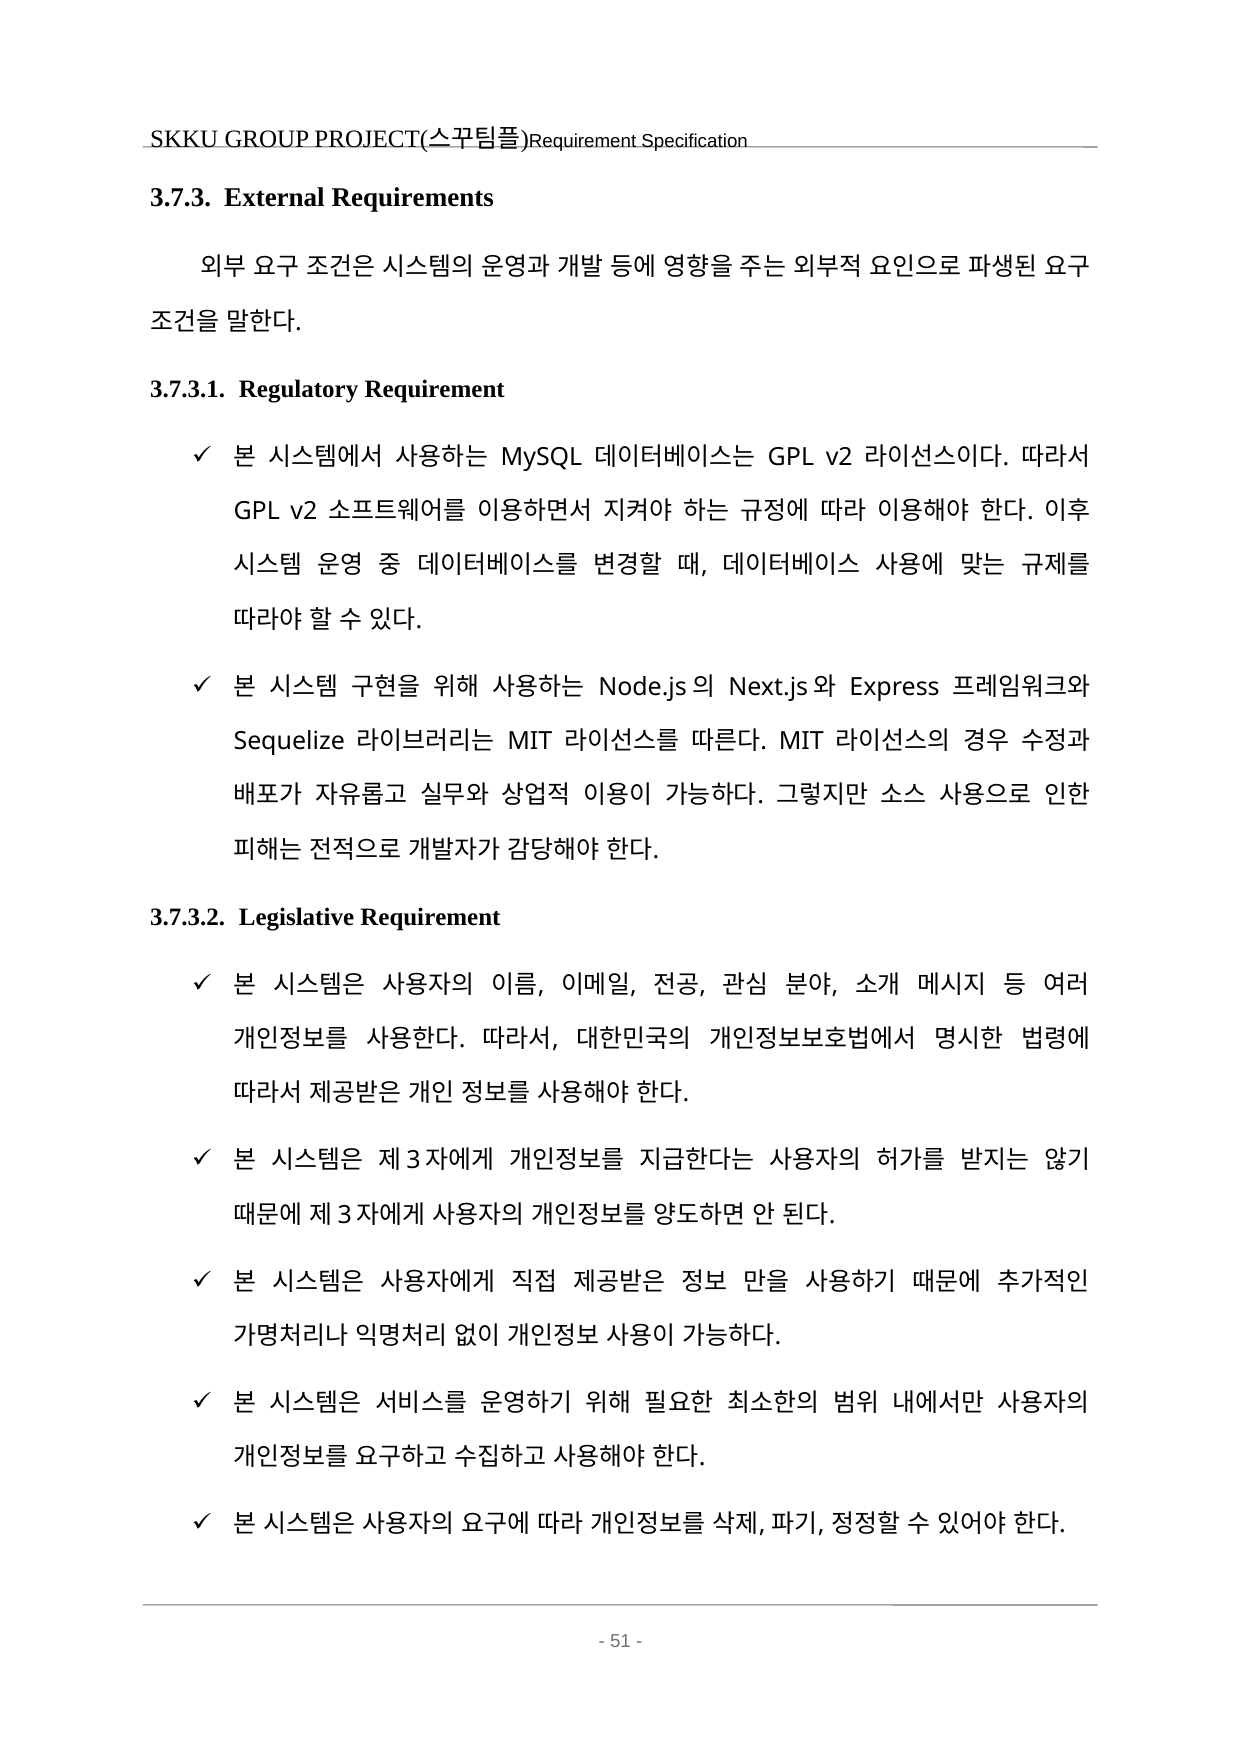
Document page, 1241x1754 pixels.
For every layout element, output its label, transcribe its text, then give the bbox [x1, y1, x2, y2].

list 본 시스템 구현을 위해 사용하는 Node.js의 Next.js와 Express 프레임워크와 Sequelize 라이브러리는 MIT 라이선스를 따른다. MIT 라이선스의 경우 수정과 배포가 자유롭고 실무와 상업적 이용이 가능하다. 그렇지만 소스 사용으로 인한 피해는 전적으로 개발자가 감당해야 한다. [192, 666, 1090, 865]
list 본 시스템은 서비스를 운영하기 위해 필요한 최소한의 범위 내에서만 사용자의 개인정보를 요구하고 수집하고 사용해야 한다. [192, 1382, 1090, 1473]
text Legislative Requirement [150, 902, 1090, 931]
text Regulatory Requirement [150, 374, 1090, 403]
list 본 시스템은 사용자에게 직접 제공받은 정보 만을 사용하기 때문에 추가적인 가명처리나 익명처리 없이 개인정보 사용이 가능하다. [192, 1261, 1090, 1352]
list 본 시스템에서 사용하는 MySQL 데이터베이스는 GPL v2 라이선스이다. 따라서 GPL v2 소프트웨어를 이용하면서 지켜야 하는 규정에 따라 이용해야 한다. 이후 시스템 운영 중 데이터베이스를 변경할 때, 데이터베이스 사용에 맞는 규제를 따라야 할 수 있다. [192, 436, 1090, 635]
list External Requirements [150, 181, 1090, 212]
list 본 시스템은 제3자에게 개인정보를 지급한다는 사용자의 허가를 받지는 않기 때문에 제3자에게 사용자의 개인정보를 양도하면 안 된다. [192, 1140, 1090, 1230]
text 외부 요구 조건은 시스템의 운영과 개발 등에 영향을 주는 외부적 요인으로 파생된 요구 조건을 말한다. [150, 247, 1090, 337]
list 본 시스템은 사용자의 요구에 따라 개인정보를 삭제, 파기, 정정할 수 있어야 한다. [192, 1503, 1090, 1540]
list 본 시스템은 사용자의 이름, 이메일, 전공, 관심 분야, 소개 메시지 등 여러 개인정보를 사용한다. 따라서, 대한민국의 개인정보보호법에서 명시한 법령에 따라서 제공받은 개인 정보를 사용해야 한다. [192, 964, 1090, 1109]
